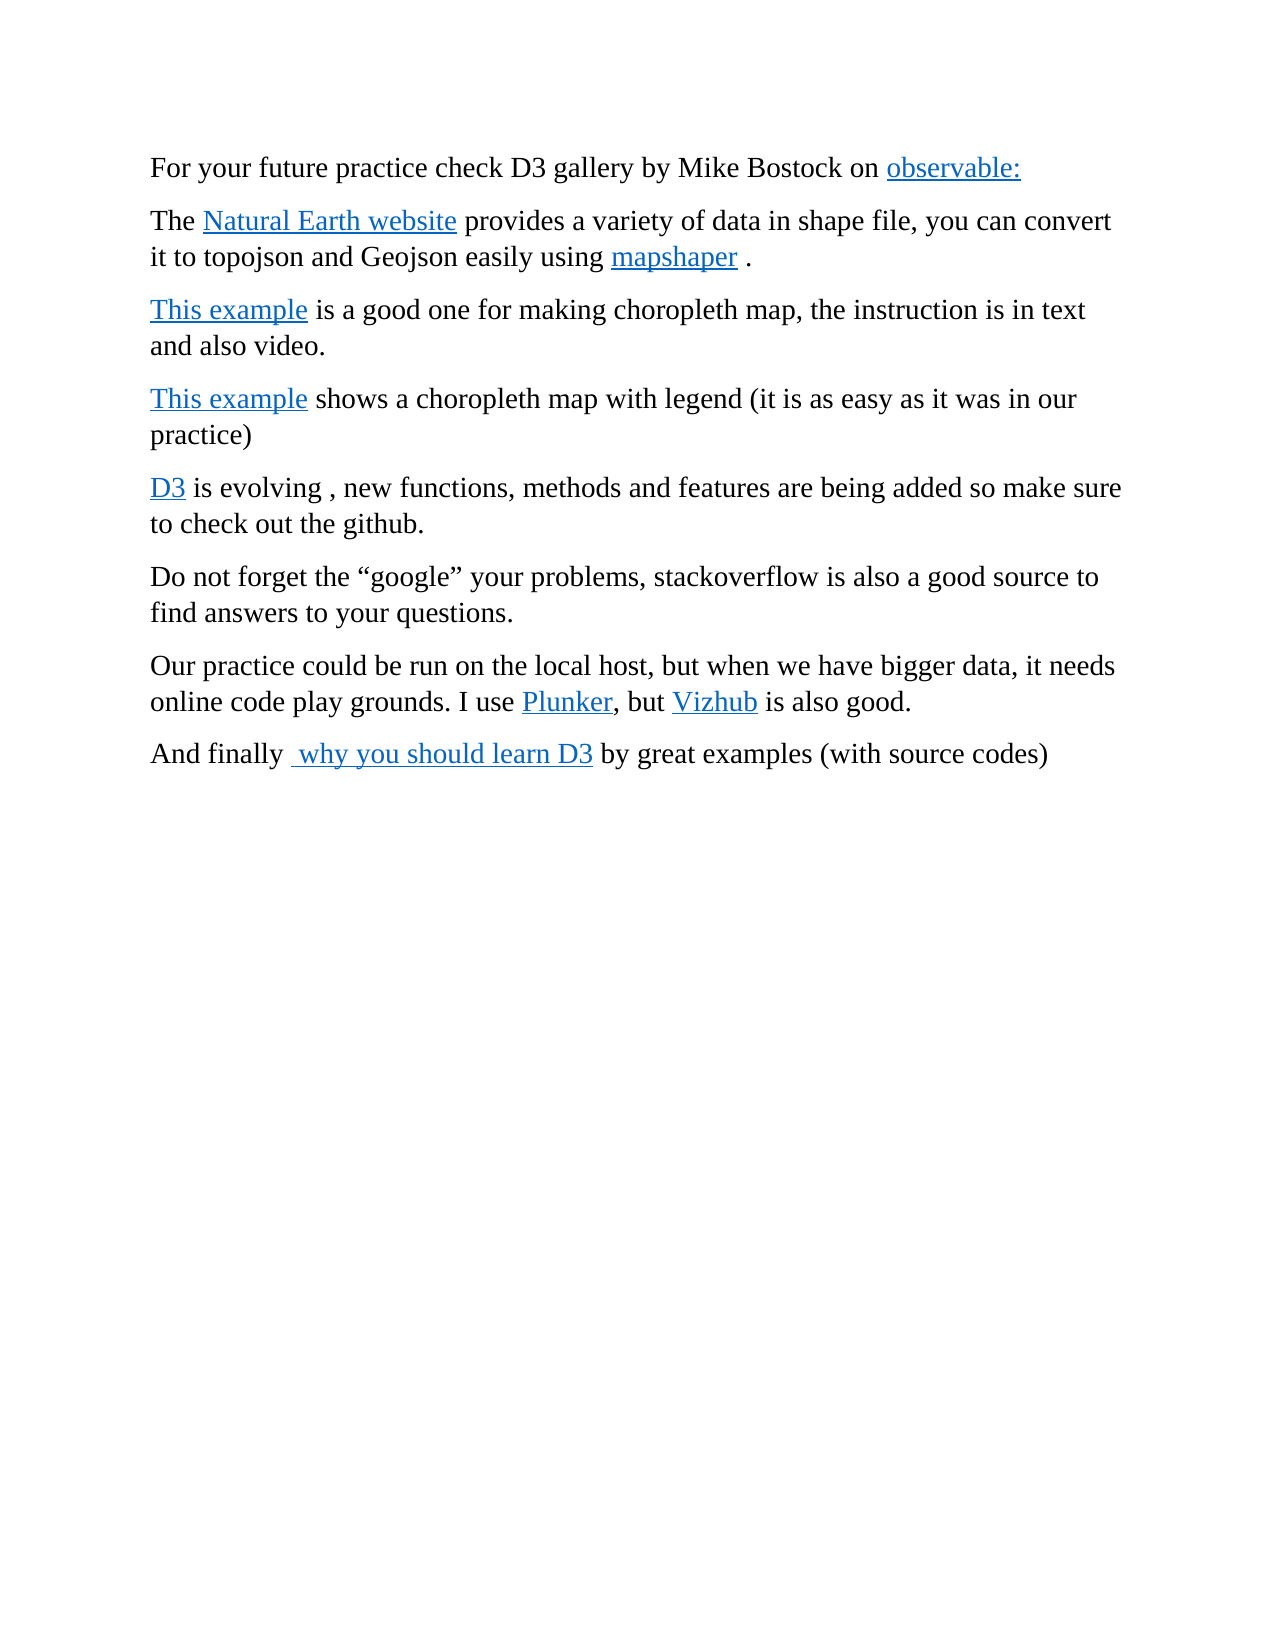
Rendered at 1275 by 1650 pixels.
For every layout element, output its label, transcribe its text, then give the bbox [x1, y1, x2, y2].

text Do not forget the “google” your problems, stackoverflow is also a good source to find answers to your questions. [150, 559, 1125, 628]
text The Natural Earth website provides a variety of data in shape file, you can convert it to topojson and Geojson easily using mapshaper . [150, 203, 1125, 272]
text Our practice could be run on the local host, but when we have bigger data, it needs online code play grounds. I use Plunker, but Vizhub is also good. [150, 648, 1125, 717]
text And finally why you should learn D3 by great examples (with source codes) [150, 737, 1125, 770]
text This example shows a choropleth map with legend (it is as easy as it was in our practice) [150, 381, 1125, 450]
text D3 is evolving , new functions, methods and features are being added so make sure to check out the github. [150, 470, 1125, 539]
text For your future practice check D3 gallery by Mike Bostock on observable: [150, 150, 1125, 183]
text This example is a good one for making choropleth map, the instruction is in text and also video. [150, 292, 1125, 361]
